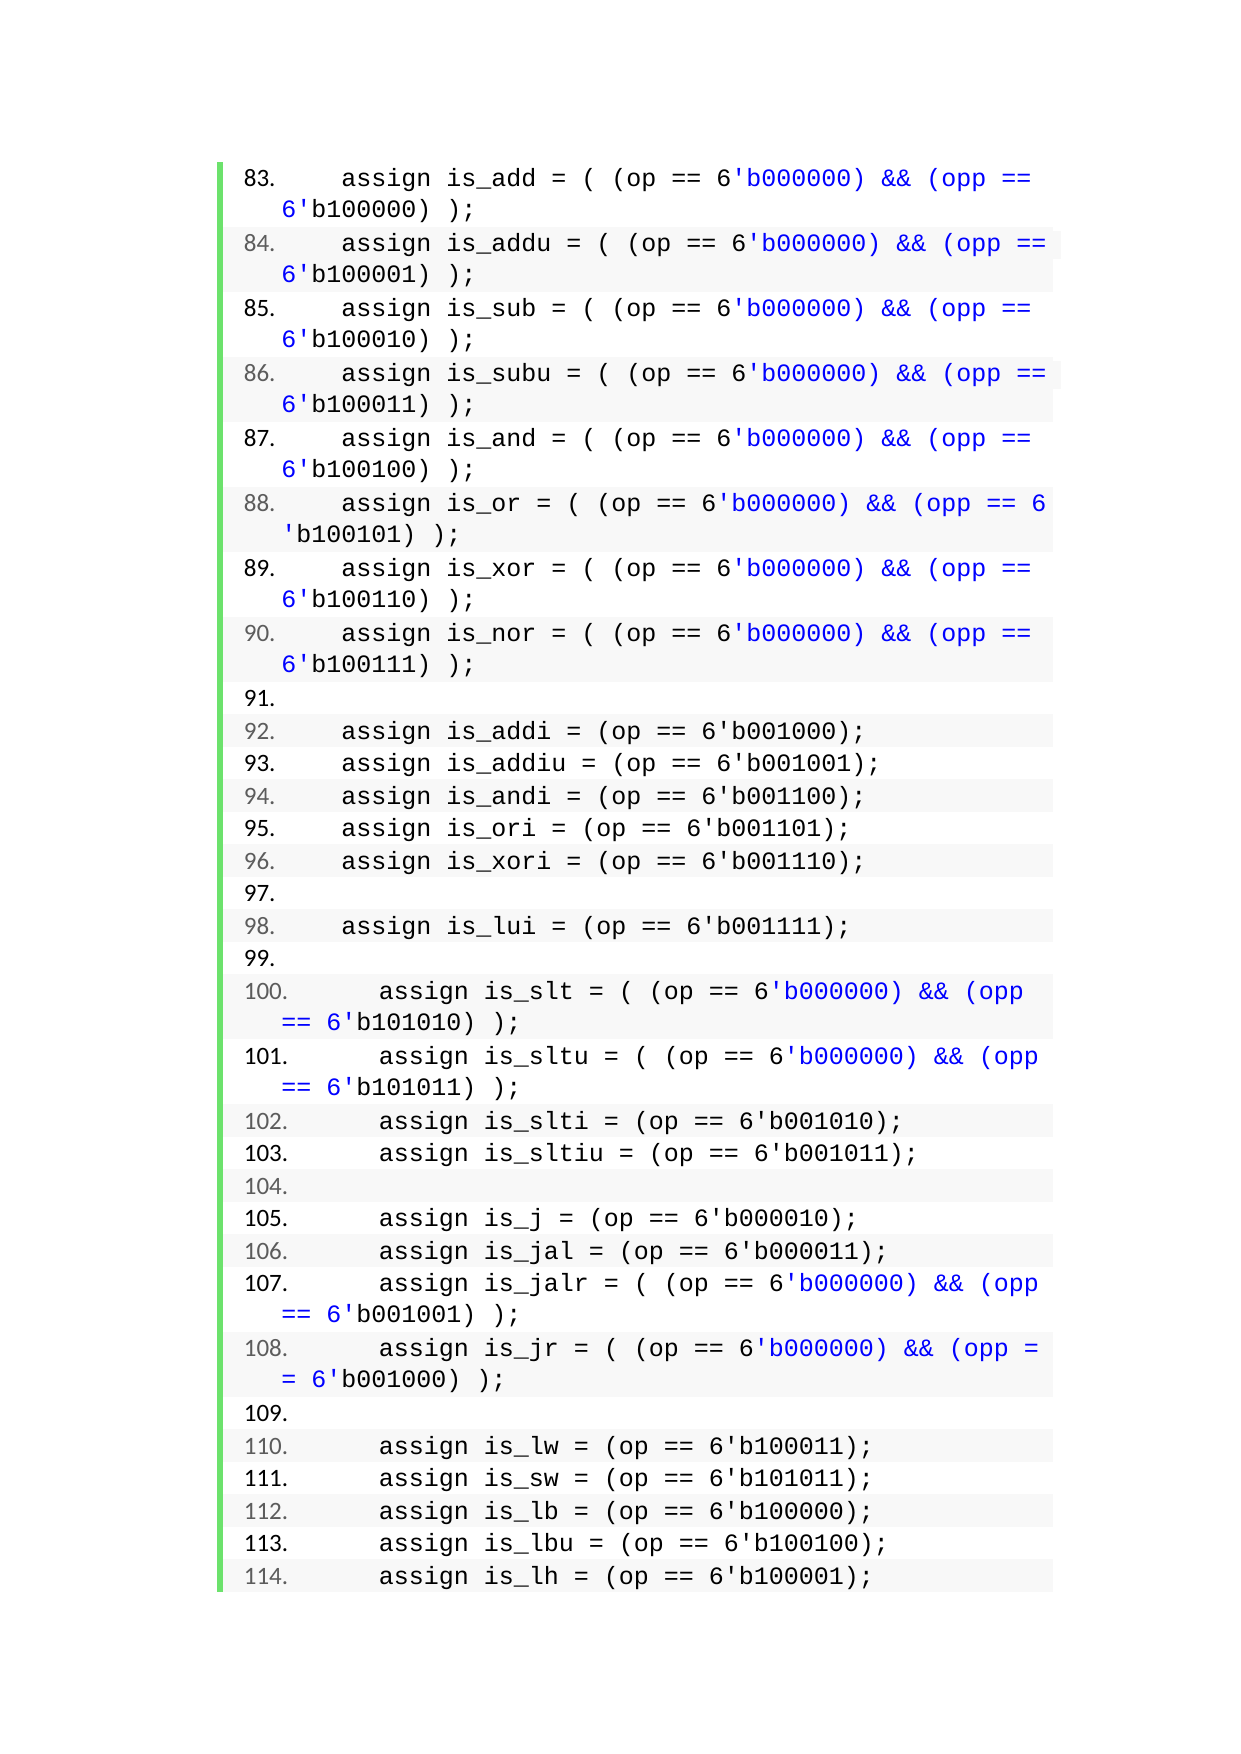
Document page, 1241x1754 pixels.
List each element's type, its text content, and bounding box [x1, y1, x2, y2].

list assign is_j = (op == 6'b000010); [223, 1202, 1053, 1234]
list assign is_sltiu = (op == 6'b001011); [223, 1137, 1053, 1169]
list assign is_andi = (op == 6'b001100); [223, 779, 1053, 812]
list assign is_sltu = ( (op == 6'b000000) && (opp == 6'b101011) ); [223, 1039, 1053, 1104]
list assign is_lb = (op == 6'b100000); [223, 1494, 1053, 1527]
list assign is_slti = (op == 6'b001010); [223, 1104, 1053, 1137]
list assign is_jr = ( (op == 6'b000000) && (opp == 6'b001000) ); [223, 1332, 1053, 1397]
list assign is_xor = ( (op == 6'b000000) && (opp == 6'b100110) ); [223, 552, 1053, 617]
list assign is_lh = (op == 6'b100001); [223, 1559, 1053, 1592]
list assign is_and = ( (op == 6'b000000) && (opp == 6'b100100) ); [223, 422, 1053, 487]
list assign is_xori = (op == 6'b001110); [223, 844, 1053, 877]
list assign is_or = ( (op == 6'b000000) && (opp == 6'b100101) ); [223, 487, 1053, 552]
list assign is_subu = ( (op == 6'b000000) && (opp == 6'b100011) ); [223, 357, 1053, 422]
list assign is_add = ( (op == 6'b000000) && (opp == 6'b100000) ); [223, 162, 1053, 227]
list assign is_addi = (op == 6'b001000); [223, 714, 1053, 747]
list assign is_addu = ( (op == 6'b000000) && (opp == 6'b100001) ); [223, 227, 1053, 292]
list assign is_lui = (op == 6'b001111); [223, 909, 1053, 942]
list assign is_slt = ( (op == 6'b000000) && (opp == 6'b101010) ); [223, 974, 1053, 1039]
list assign is_ori = (op == 6'b001101); [223, 812, 1053, 844]
list assign is_jal = (op == 6'b000011); [223, 1234, 1053, 1267]
list assign is_lw = (op == 6'b100011); [223, 1429, 1053, 1462]
list assign is_nor = ( (op == 6'b000000) && (opp == 6'b100111) ); [223, 617, 1053, 682]
list assign is_lbu = (op == 6'b100100); [223, 1527, 1053, 1559]
list assign is_sw = (op == 6'b101011); [223, 1462, 1053, 1494]
list assign is_addiu = (op == 6'b001001); [223, 747, 1053, 779]
list assign is_jalr = ( (op == 6'b000000) && (opp == 6'b001001) ); [223, 1267, 1053, 1332]
list assign is_sub = ( (op == 6'b000000) && (opp == 6'b100010) ); [223, 292, 1053, 357]
